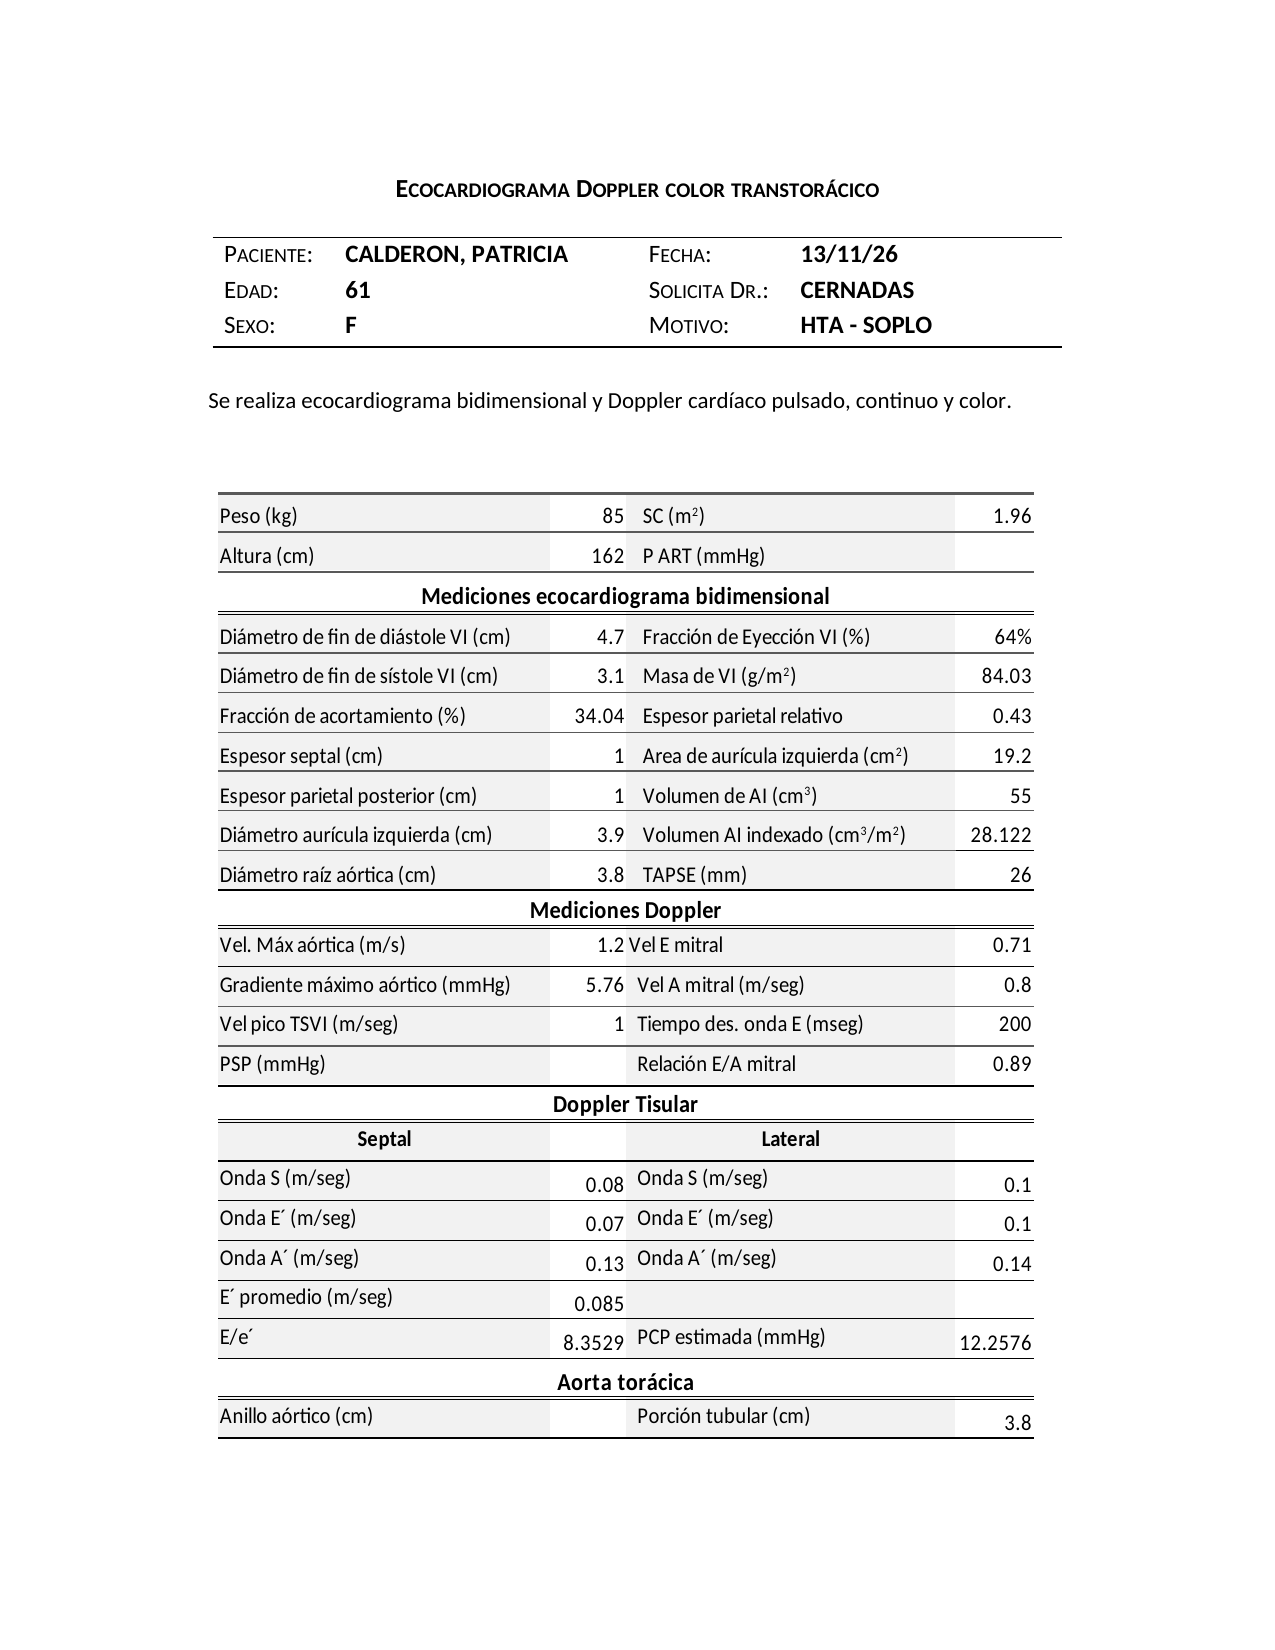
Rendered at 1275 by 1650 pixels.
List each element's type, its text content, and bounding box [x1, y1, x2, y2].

table_cell Sexo: [213, 309, 334, 346]
table_cell Fecha: [638, 238, 789, 274]
table_cell Paciente: [213, 238, 334, 274]
table_cell Motivo: [638, 309, 789, 346]
table_header Ecocardiograma Doppler color transtorácico [213, 171, 1062, 237]
table_cell F [334, 309, 637, 346]
text Se realiza ecocardiograma bidimensional y Doppler cardíaco pulsado, continuo y color. [177, 386, 1098, 414]
table_cell HTA - SOPLO [789, 309, 1062, 346]
table_cell CALDERON, PATRICIA [334, 238, 637, 274]
table_cell CERNADAS [789, 274, 1062, 309]
table_cell Solicita Dr.: [638, 274, 789, 309]
table_cell 30/08/18 [789, 238, 1062, 274]
table_cell Edad: [213, 274, 334, 309]
table_cell 61 [334, 274, 637, 309]
